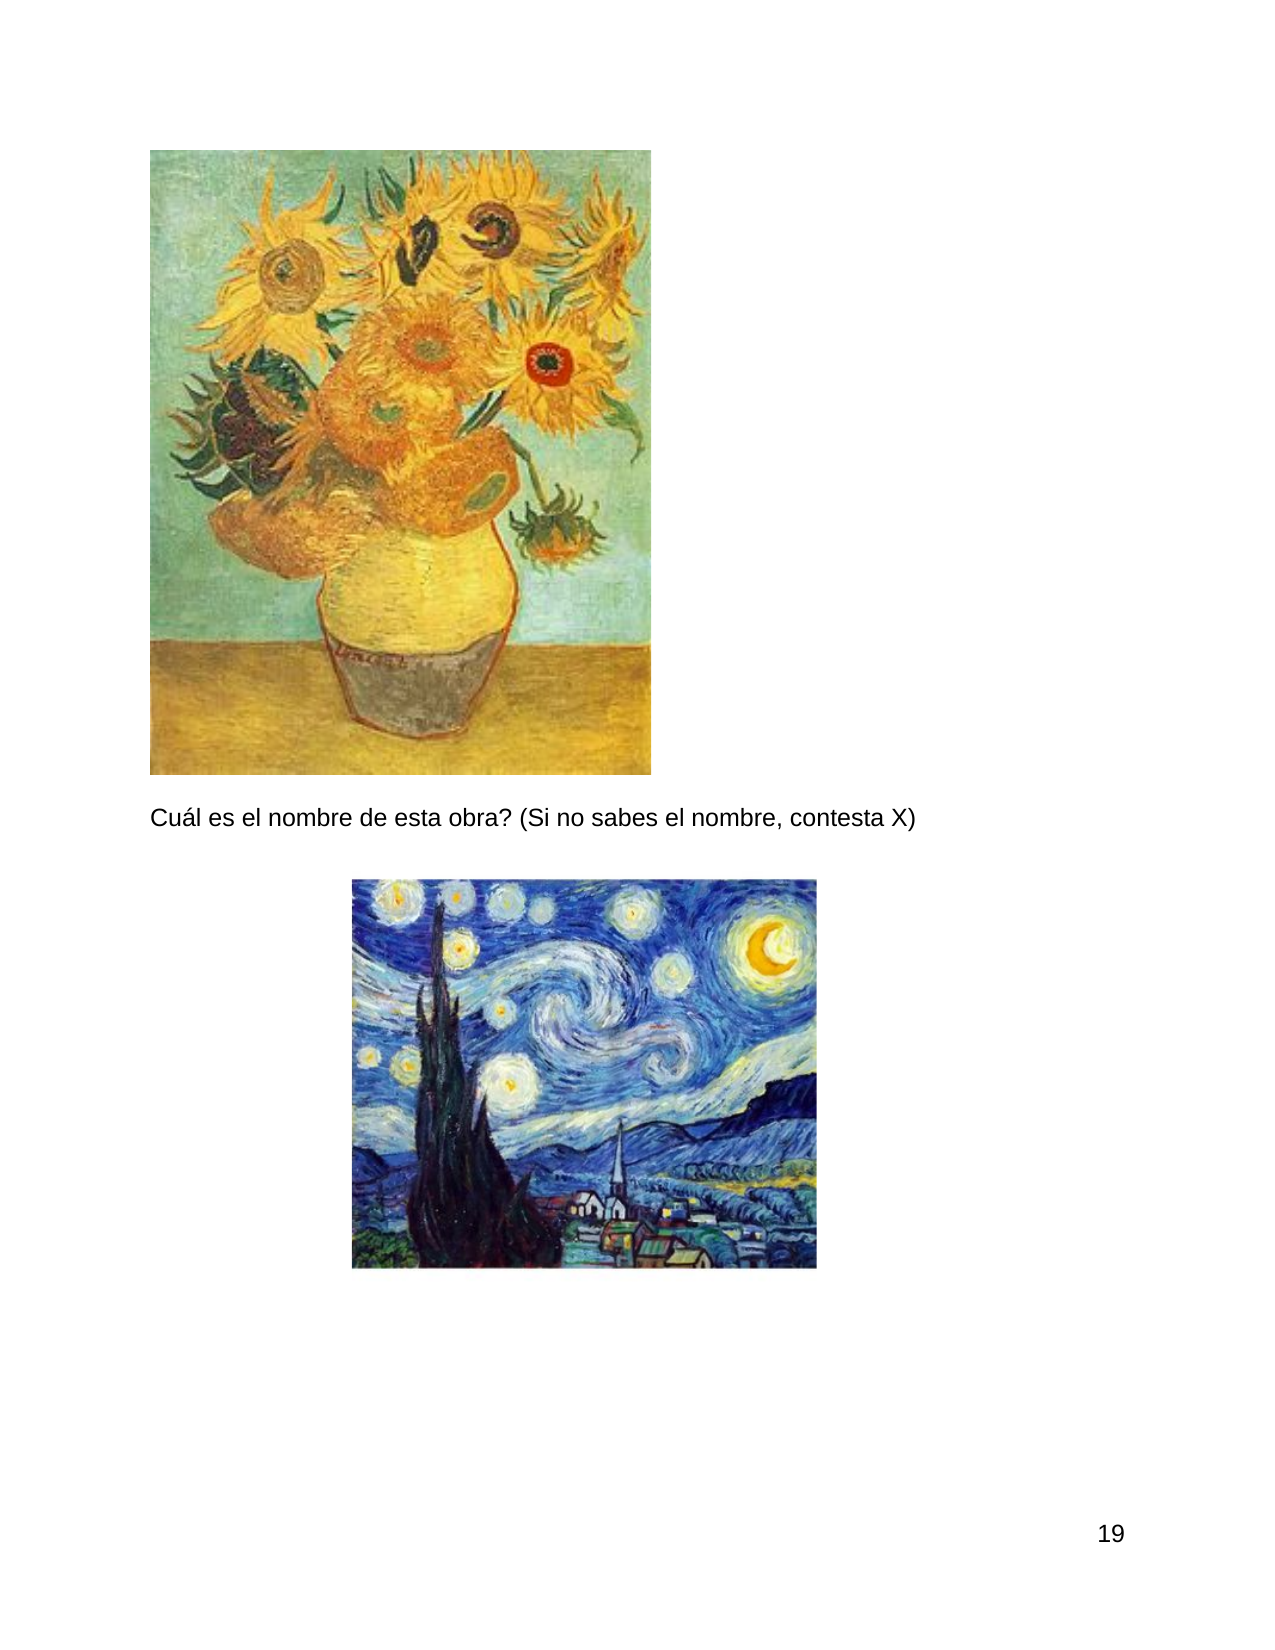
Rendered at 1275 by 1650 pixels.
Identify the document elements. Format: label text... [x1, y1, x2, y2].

text Cuál es el nombre de esta obra? (Si no sabes el nombre, contesta X) [150, 803, 1125, 832]
picture [150, 150, 652, 775]
picture [351, 842, 817, 1307]
